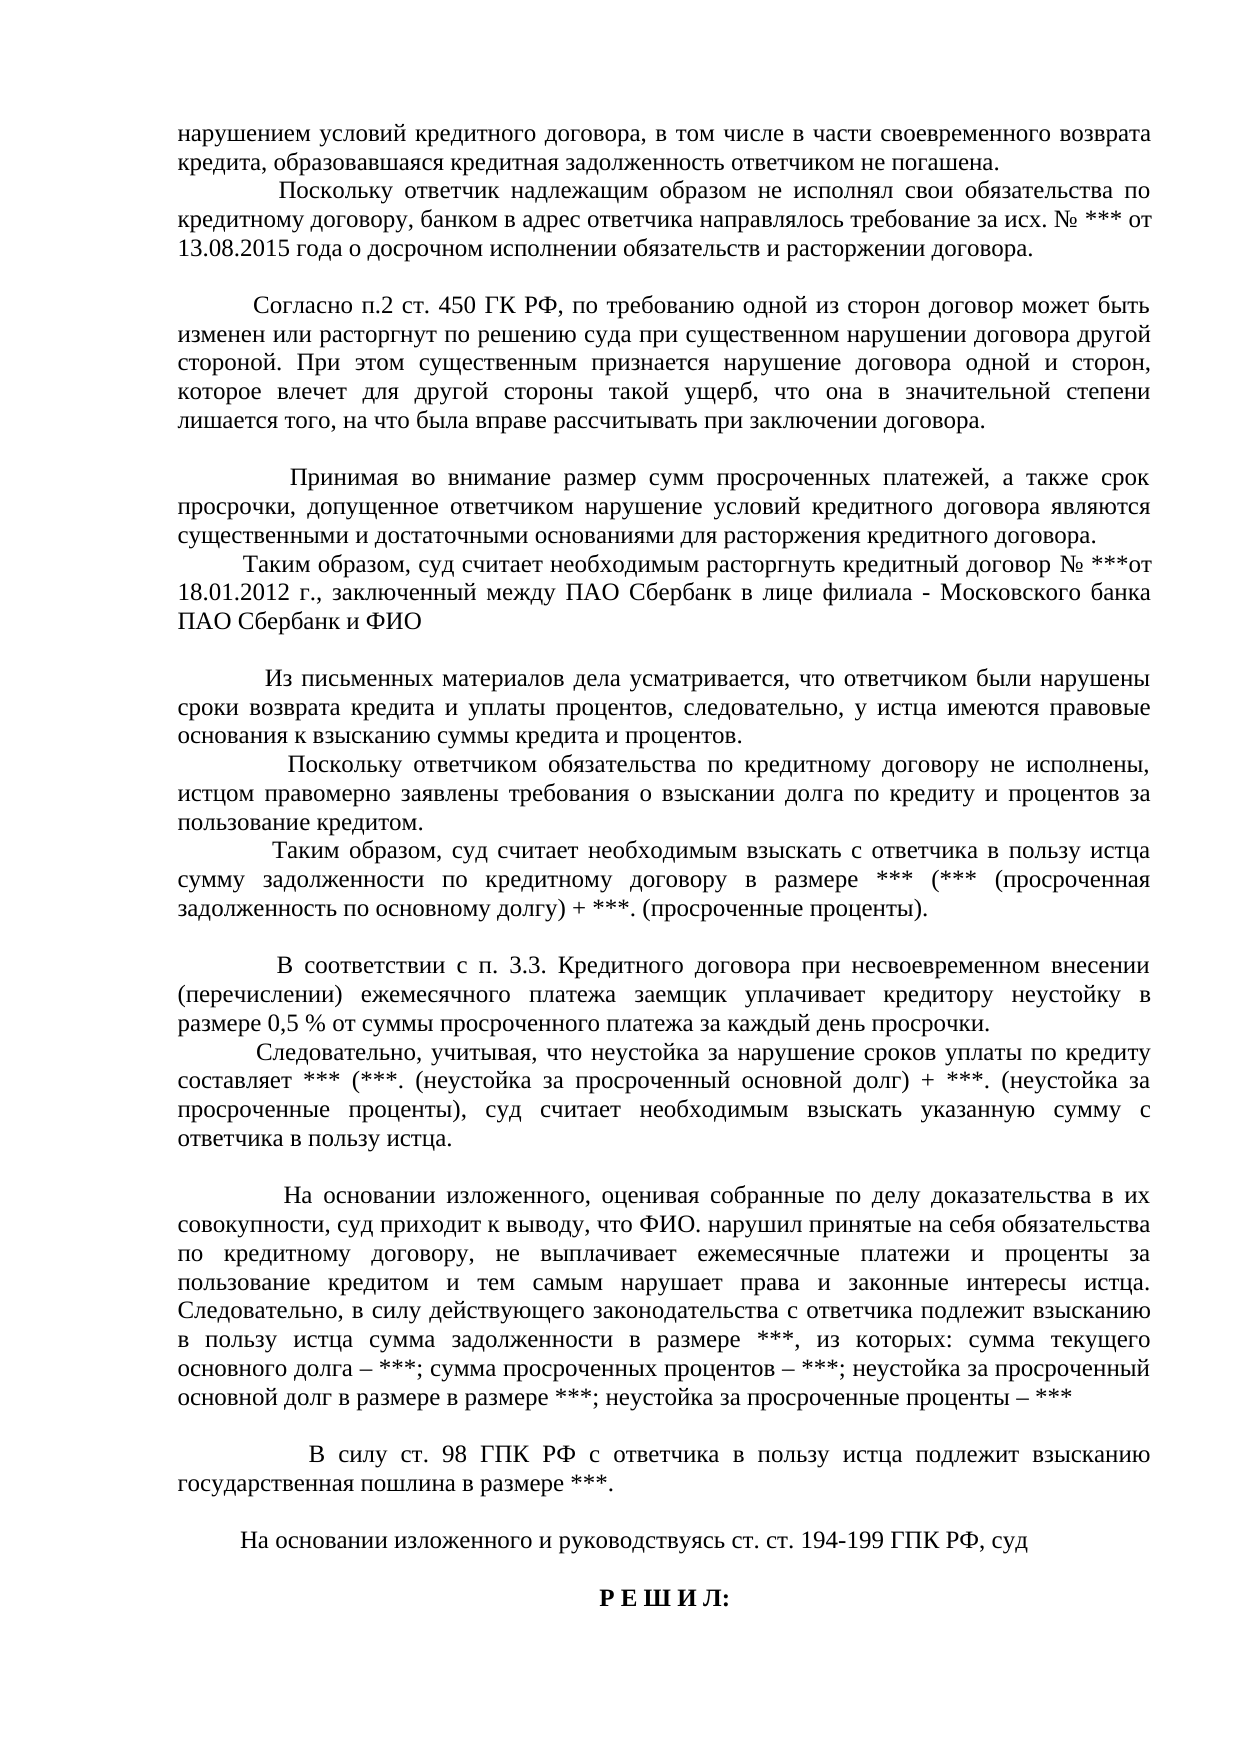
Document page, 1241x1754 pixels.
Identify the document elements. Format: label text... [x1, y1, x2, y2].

text В силу ст. 98 ГПК РФ с ответчика в пользу истца подлежит взысканию государственная пошлина в размере ***. [177, 1439, 1152, 1497]
text Р Е Ш И Л: [177, 1583, 1152, 1612]
text Поскольку ответчик надлежащим образом не исполнял свои обязательства по кредитному договору, банком в адрес ответчика направлялось требование за исх. № *** от 13.08.2015 года о досрочном исполнении обязательств и расторжении договора. [177, 176, 1152, 262]
text Следовательно, учитывая, что неустойка за нарушение сроков уплаты по кредиту составляет *** (***. (неустойка за просроченный основной долг) + ***. (неустойка за просроченные проценты), суд считает необходимым взыскать указанную сумму с ответчика в пользу истца. [177, 1037, 1152, 1152]
text Таким образом, суд считает необходимым взыскать с ответчика в пользу истца сумму задолженности по кредитному договору в размере *** (*** (просроченная задолженность по основному долгу) + ***. (просроченные проценты). [177, 835, 1152, 922]
text Согласно п.2 ст. 450 ГК РФ, по требованию одной из сторон договор может быть изменен или расторгнут по решению суда при существенном нарушении договора другой стороной. При этом существенным признается нарушение договора одной и сторон, которое влечет для другой стороны такой ущерб, что она в значительной степени лишается того, на что была вправе рассчитывать при заключении договора. [177, 290, 1152, 434]
text На основании изложенного и руководствуясь ст. ст. 194-199 ГПК РФ, суд [177, 1525, 1152, 1554]
text Принимая во внимание размер сумм просроченных платежей, а также срок просрочки, допущенное ответчиком нарушение условий кредитного договора являются существенными и достаточными основаниями для расторжения кредитного договора. [177, 462, 1152, 549]
text Таким образом, суд считает необходимым расторгнуть кредитный договор № ***от 18.01.2012 г., заключенный между ПАО Сбербанк в лице филиала - Московского банка ПАО Сбербанк и ФИО [177, 549, 1152, 635]
text На основании изложенного, оценивая собранные по делу доказательства в их совокупности, суд приходит к выводу, что ФИО. нарушил принятые на себя обязательства по кредитному договору, не выплачивает ежемесячные платежи и проценты за пользование кредитом и тем самым нарушает права и законные интересы истца. Следовательно, в силу действующего законодательства с ответчика подлежит взысканию в пользу истца сумма задолженности в размере ***, из которых: сумма текущего основного долга – ***; сумма просроченных процентов – ***; неустойка за просроченный основной долг в размере в размере ***; неустойка за просроченные проценты – *** [177, 1180, 1152, 1410]
text Поскольку ответчиком обязательства по кредитному договору не исполнены, истцом правомерно заявлены требования о взыскании долга по кредиту и процентов за пользование кредитом. [177, 749, 1152, 835]
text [177, 118, 1152, 176]
text Из письменных материалов дела усматривается, что ответчиком были нарушены сроки возврата кредита и уплаты процентов, следовательно, у истца имеются правовые основания к взысканию суммы кредита и процентов. [177, 663, 1152, 749]
text В соответствии с п. 3.3. Кредитного договора при несвоевременном внесении (перечислении) ежемесячного платежа заемщик уплачивает кредитору неустойку в размере 0,5 % от суммы просроченного платежа за каждый день просрочки. [177, 950, 1152, 1037]
